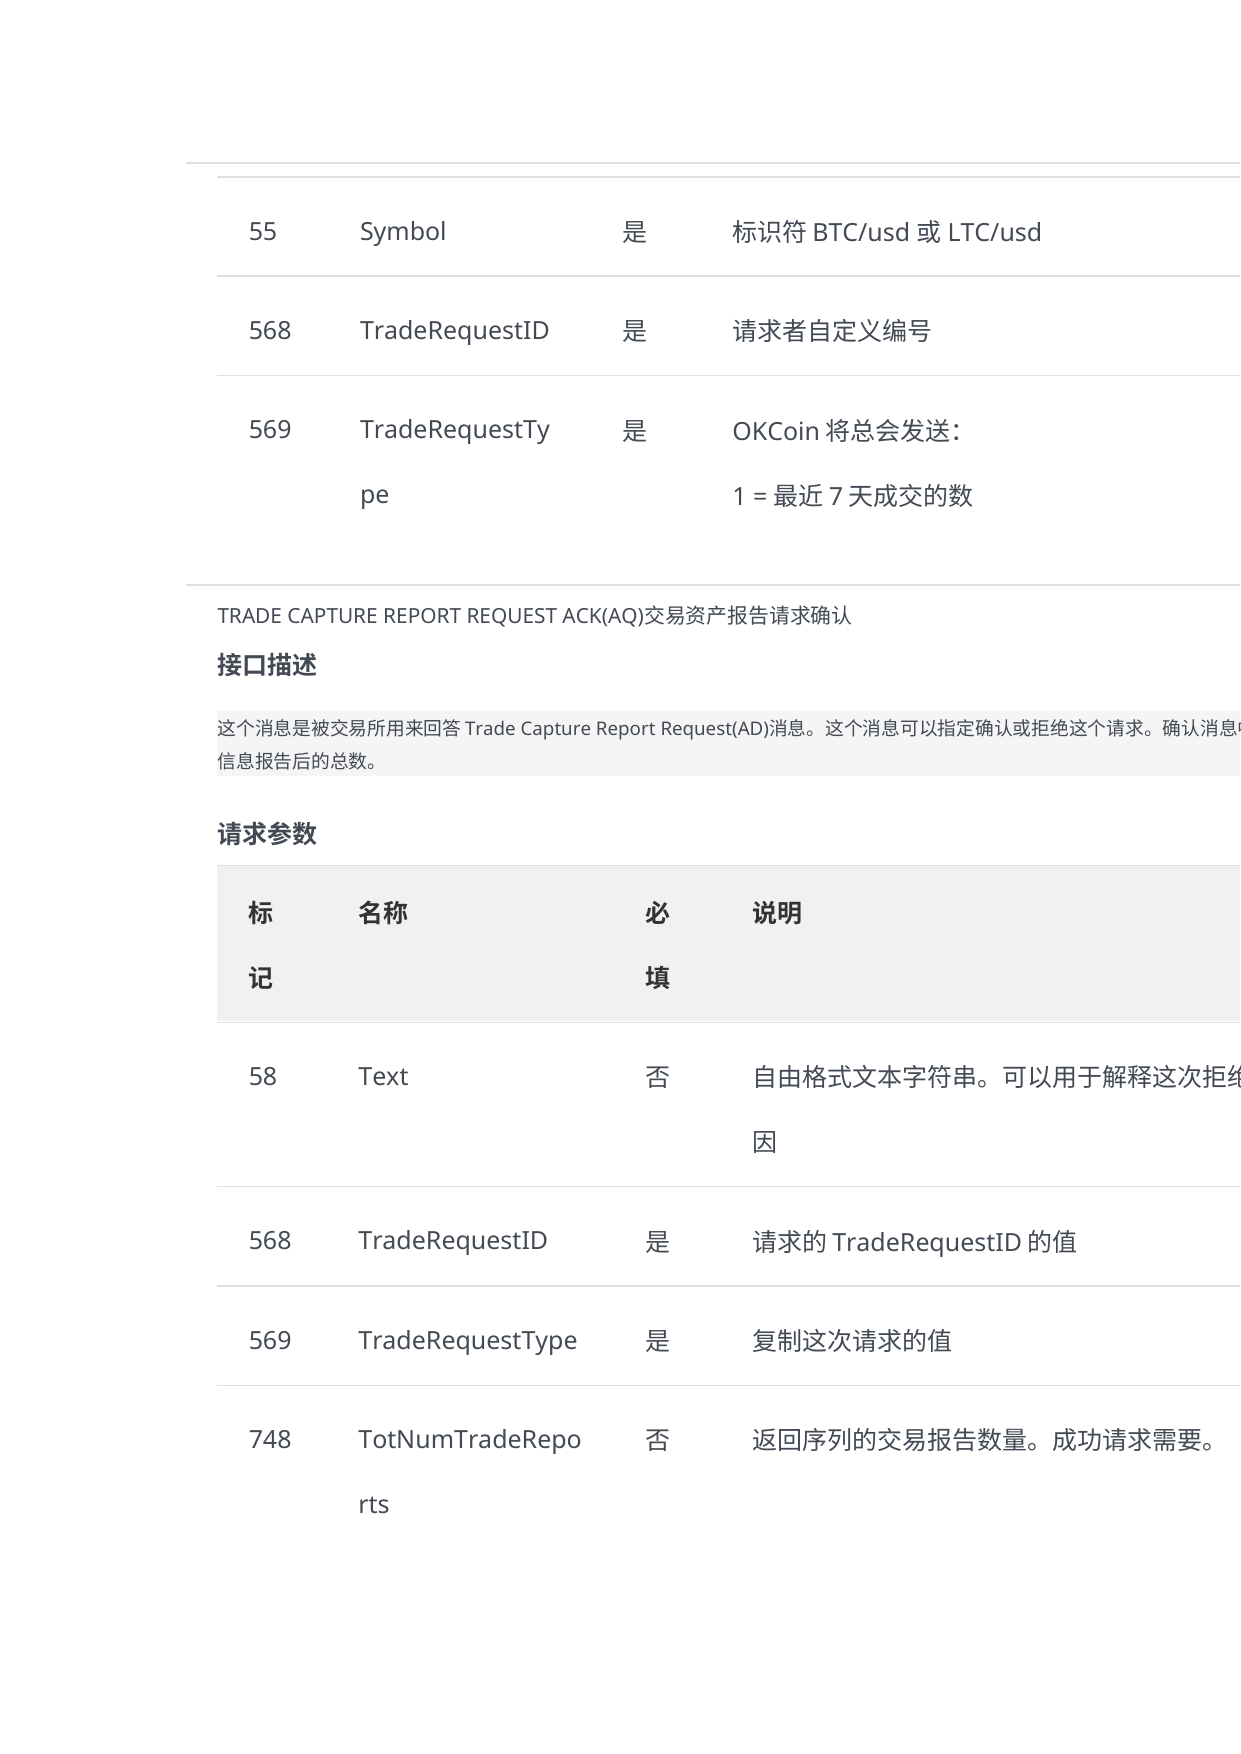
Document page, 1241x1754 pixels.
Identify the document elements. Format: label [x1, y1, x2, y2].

table_cell [186, 586, 1240, 1561]
table_cell [186, 164, 1240, 584]
